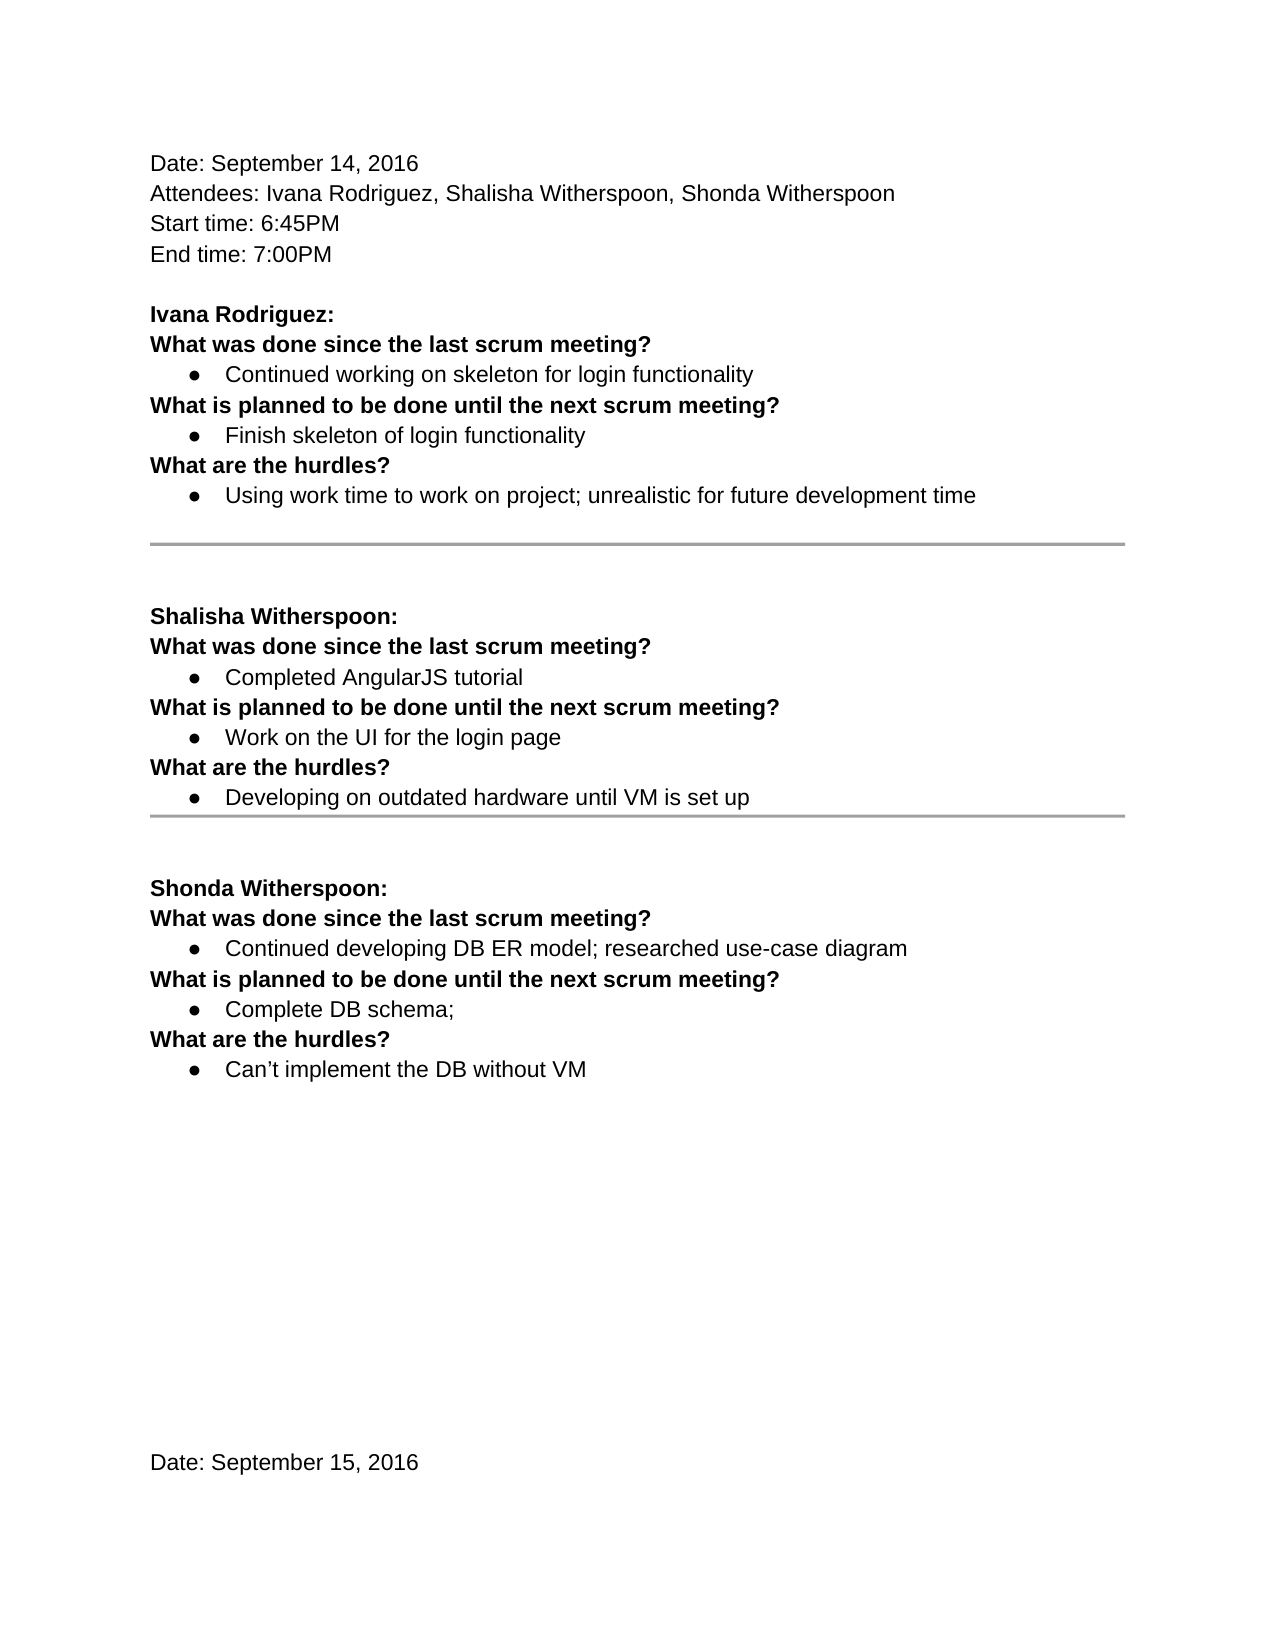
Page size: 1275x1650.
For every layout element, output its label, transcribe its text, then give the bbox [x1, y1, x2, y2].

text What was done since the last scrum meeting? [150, 633, 1125, 660]
text What was done since the last scrum meeting? [150, 905, 1125, 932]
list Finish skeleton of login functionality [187, 422, 1125, 448]
text What is planned to be done until the next scrum meeting? [150, 392, 1125, 418]
list Complete DB schema; [187, 996, 1125, 1022]
list Completed AngularJS tutorial [187, 663, 1125, 690]
text What are the hurdles? [150, 1026, 1125, 1052]
text Attendees: Ivana Rodriguez, Shalisha Witherspoon, Shonda Witherspoon [150, 180, 1125, 207]
text End time: 7:00PM [150, 241, 1125, 267]
text What was done since the last scrum meeting? [150, 331, 1125, 358]
text What are the hurdles? [150, 754, 1125, 781]
list Continued developing DB ER model; researched use-case diagram [187, 935, 1125, 962]
text Date: September 14, 2016 [150, 150, 1125, 176]
list Using work time to work on project; unrealistic for future development time [187, 482, 1125, 509]
list Work on the UI for the login page [187, 724, 1125, 750]
text Start time: 6:45PM [150, 210, 1125, 237]
list Can’t implement the DB without VM [187, 1056, 1125, 1083]
text What is planned to be done until the next scrum meeting? [150, 694, 1125, 720]
text Date: September 15, 2016 [150, 1449, 1125, 1475]
text What is planned to be done until the next scrum meeting? [150, 966, 1125, 992]
list Continued working on skeleton for login functionality [187, 361, 1125, 388]
text What are the hurdles? [150, 452, 1125, 478]
text Shalisha Witherspoon: [150, 603, 1125, 629]
text Ivana Rodriguez: [150, 301, 1125, 327]
list Developing on outdated hardware until VM is set up [187, 784, 1125, 811]
text Shonda Witherspoon: [150, 875, 1125, 901]
